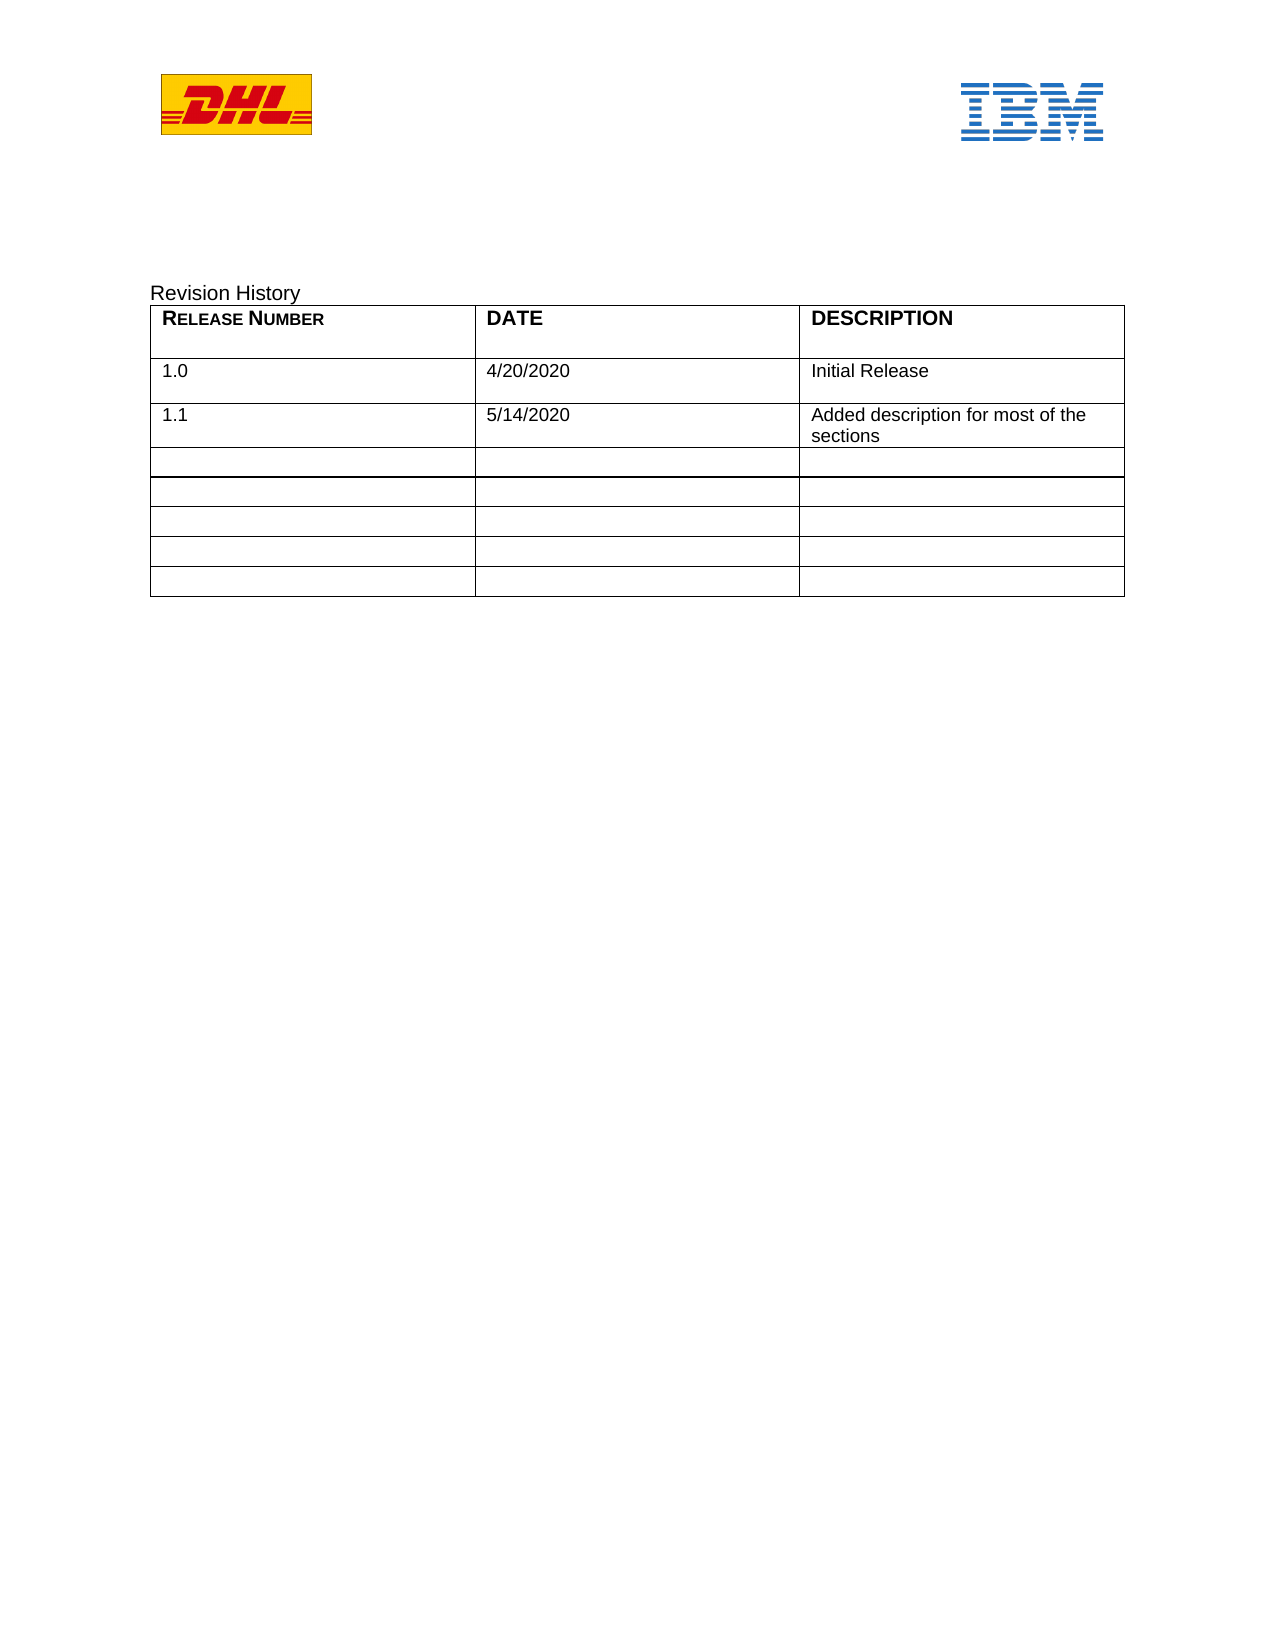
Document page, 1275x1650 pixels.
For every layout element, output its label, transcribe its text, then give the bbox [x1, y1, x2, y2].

table_cell [800, 537, 1124, 566]
table_cell [476, 448, 799, 476]
table_cell [151, 507, 475, 536]
picture [161, 74, 312, 135]
table_cell [800, 448, 1124, 476]
table_cell [800, 507, 1124, 536]
table_cell [151, 567, 475, 596]
table_cell [476, 478, 799, 506]
table_cell [476, 567, 799, 596]
table_header RELEASE NUMBER [151, 306, 475, 358]
table_cell [476, 537, 799, 566]
table_cell 1.0 [151, 359, 475, 402]
table_cell Initial Release [800, 359, 1124, 402]
table_cell Added description for most of the sections [800, 404, 1124, 447]
text Revision History [150, 281, 1125, 304]
table_cell [151, 478, 475, 506]
picture [961, 83, 1104, 141]
table_header DESCRIPTION [800, 306, 1124, 358]
table_cell 1.1 [151, 404, 475, 447]
table_cell [800, 478, 1124, 506]
table_cell [476, 507, 799, 536]
table_cell [151, 537, 475, 566]
table_cell [800, 567, 1124, 596]
table_cell [151, 448, 475, 476]
table_cell 5/14/2020 [476, 404, 799, 447]
table_header DATE [476, 306, 799, 358]
table_cell 4/20/2020 [476, 359, 799, 402]
